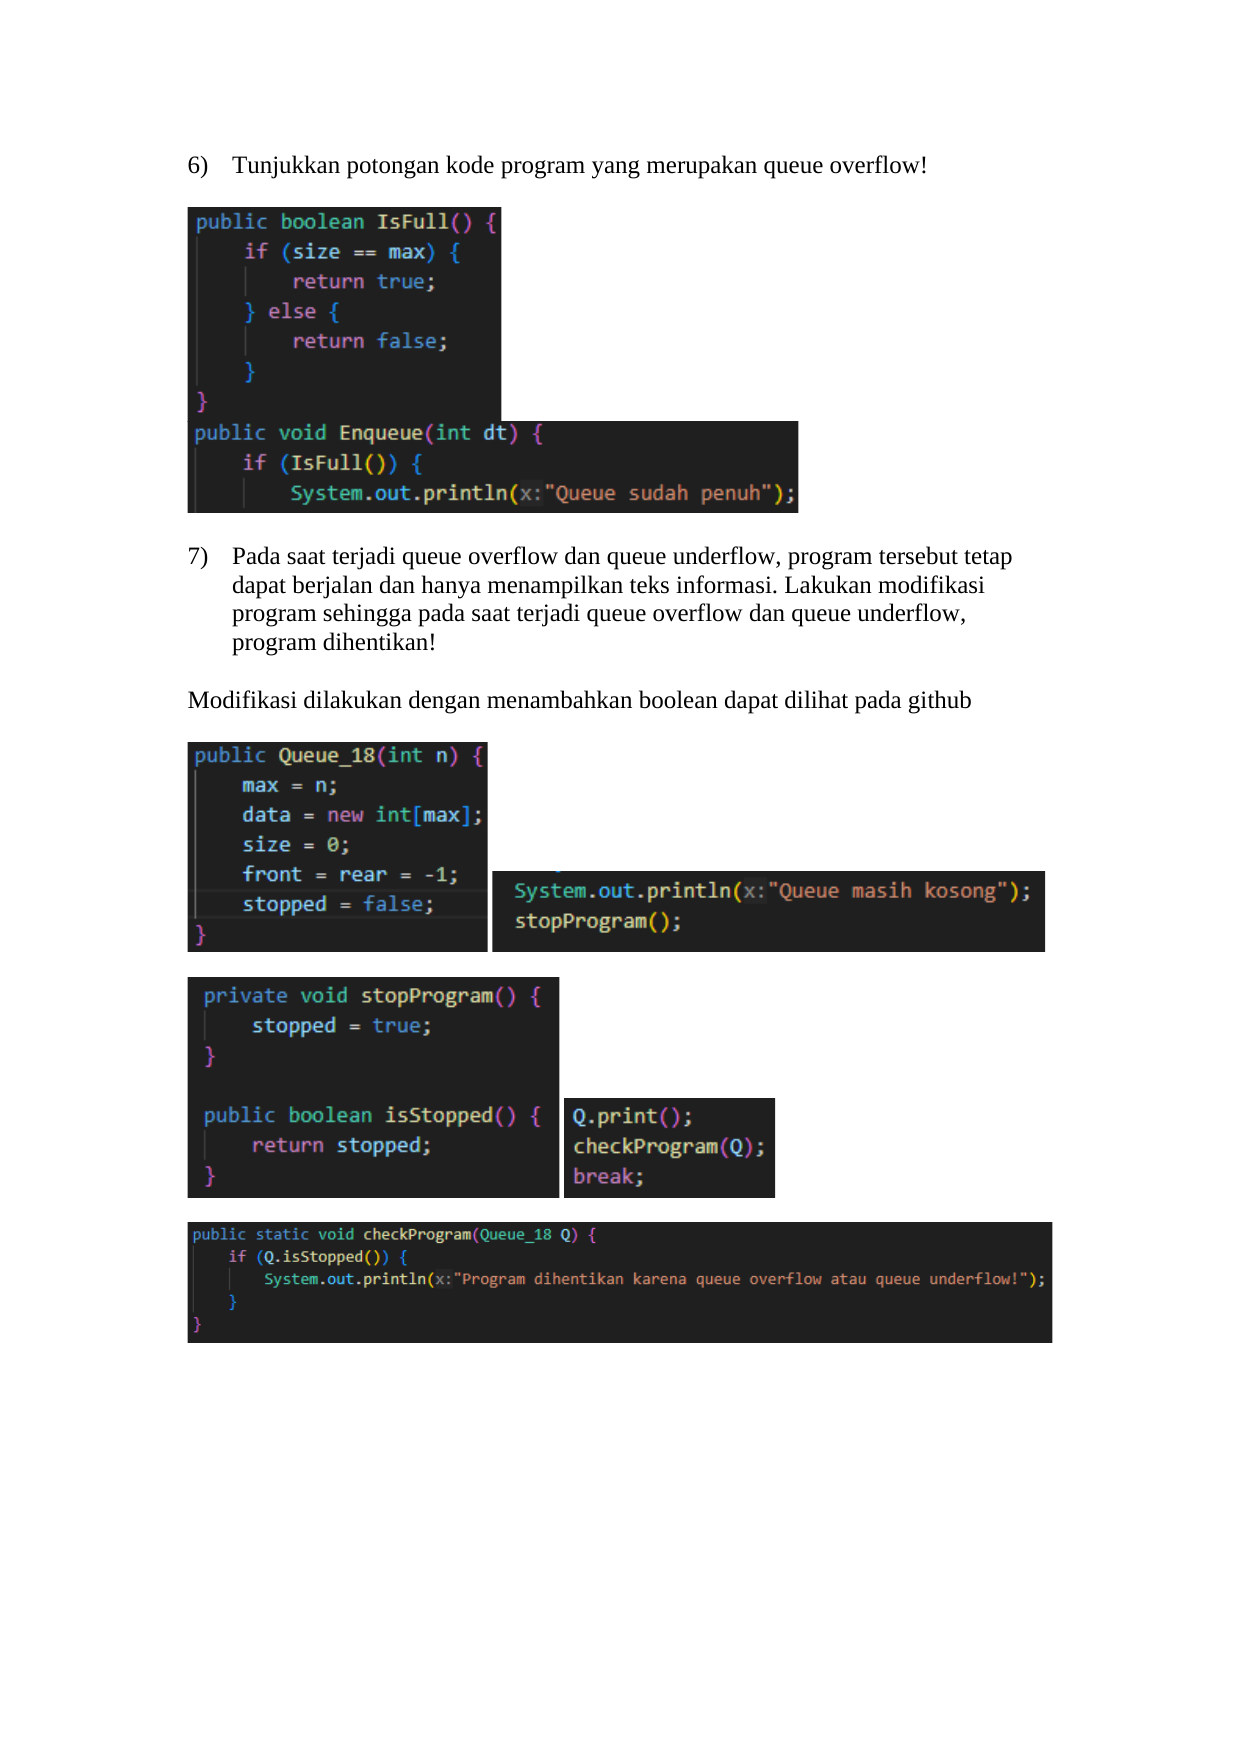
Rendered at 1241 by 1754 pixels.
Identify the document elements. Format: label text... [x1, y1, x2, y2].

list Pada saat terjadi queue overflow dan queue underflow, program tersebut tetap dapat berjalan dan hanya menampilkan teks informasi. Lakukan modifikasi program sehingga pada saat terjadi queue overflow dan queue underflow, program dihentikan! [187, 541, 1053, 656]
picture [564, 1098, 775, 1198]
picture [492, 871, 1046, 952]
list Tunjukkan potongan kode program yang merupakan queue overflow! [187, 150, 1053, 179]
picture [187, 207, 799, 513]
picture [187, 977, 560, 1198]
picture [187, 1222, 1053, 1343]
picture [187, 742, 488, 952]
list Modifikasi dilakukan dengan menambahkan boolean dapat dilihat pada github [187, 685, 1053, 713]
